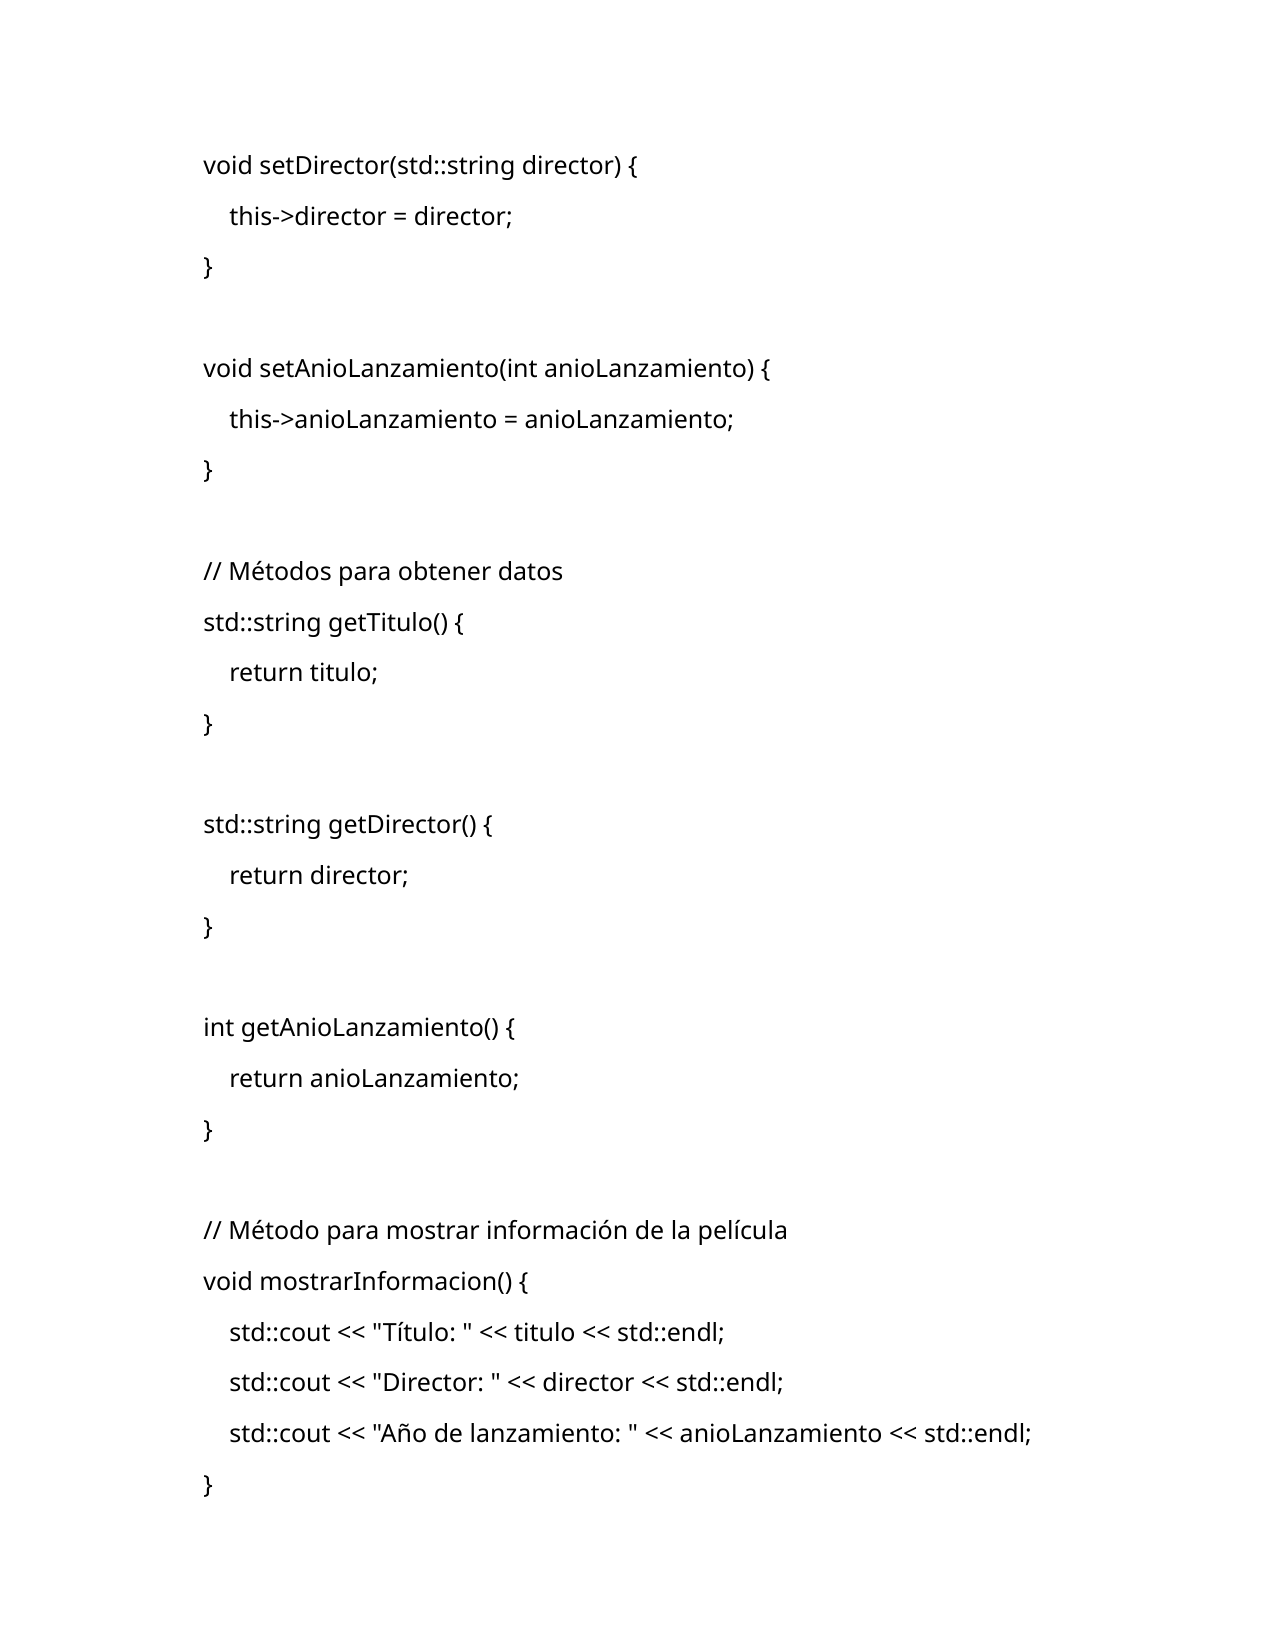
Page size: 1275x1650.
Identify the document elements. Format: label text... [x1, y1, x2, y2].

text // Método para mostrar información de la película [177, 1213, 1098, 1247]
text this->anioLanzamiento = anioLanzamiento; [177, 401, 1098, 435]
text return anioLanzamiento; [177, 1061, 1098, 1095]
text } [177, 452, 1098, 486]
text } [177, 706, 1098, 740]
text void setAnioLanzamiento(int anioLanzamiento) { [177, 351, 1098, 384]
text // Métodos para obtener datos [177, 553, 1098, 587]
text std::cout << "Director: " << director << std::endl; [177, 1365, 1098, 1399]
text void setDirector(std::string director) { [177, 148, 1098, 182]
text } [177, 249, 1098, 283]
text this->director = director; [177, 198, 1098, 232]
text std::string getDirector() { [177, 807, 1098, 841]
text std::cout << "Año de lanzamiento: " << anioLanzamiento << std::endl; [177, 1416, 1098, 1450]
text } [177, 1111, 1098, 1146]
text std::cout << "Título: " << titulo << std::endl; [177, 1314, 1098, 1348]
text void mostrarInformacion() { [177, 1264, 1098, 1298]
text int getAnioLanzamiento() { [177, 1010, 1098, 1044]
text } [177, 1467, 1098, 1501]
text return titulo; [177, 655, 1098, 689]
text return director; [177, 858, 1098, 892]
text std::string getTitulo() { [177, 604, 1098, 638]
text } [177, 908, 1098, 943]
